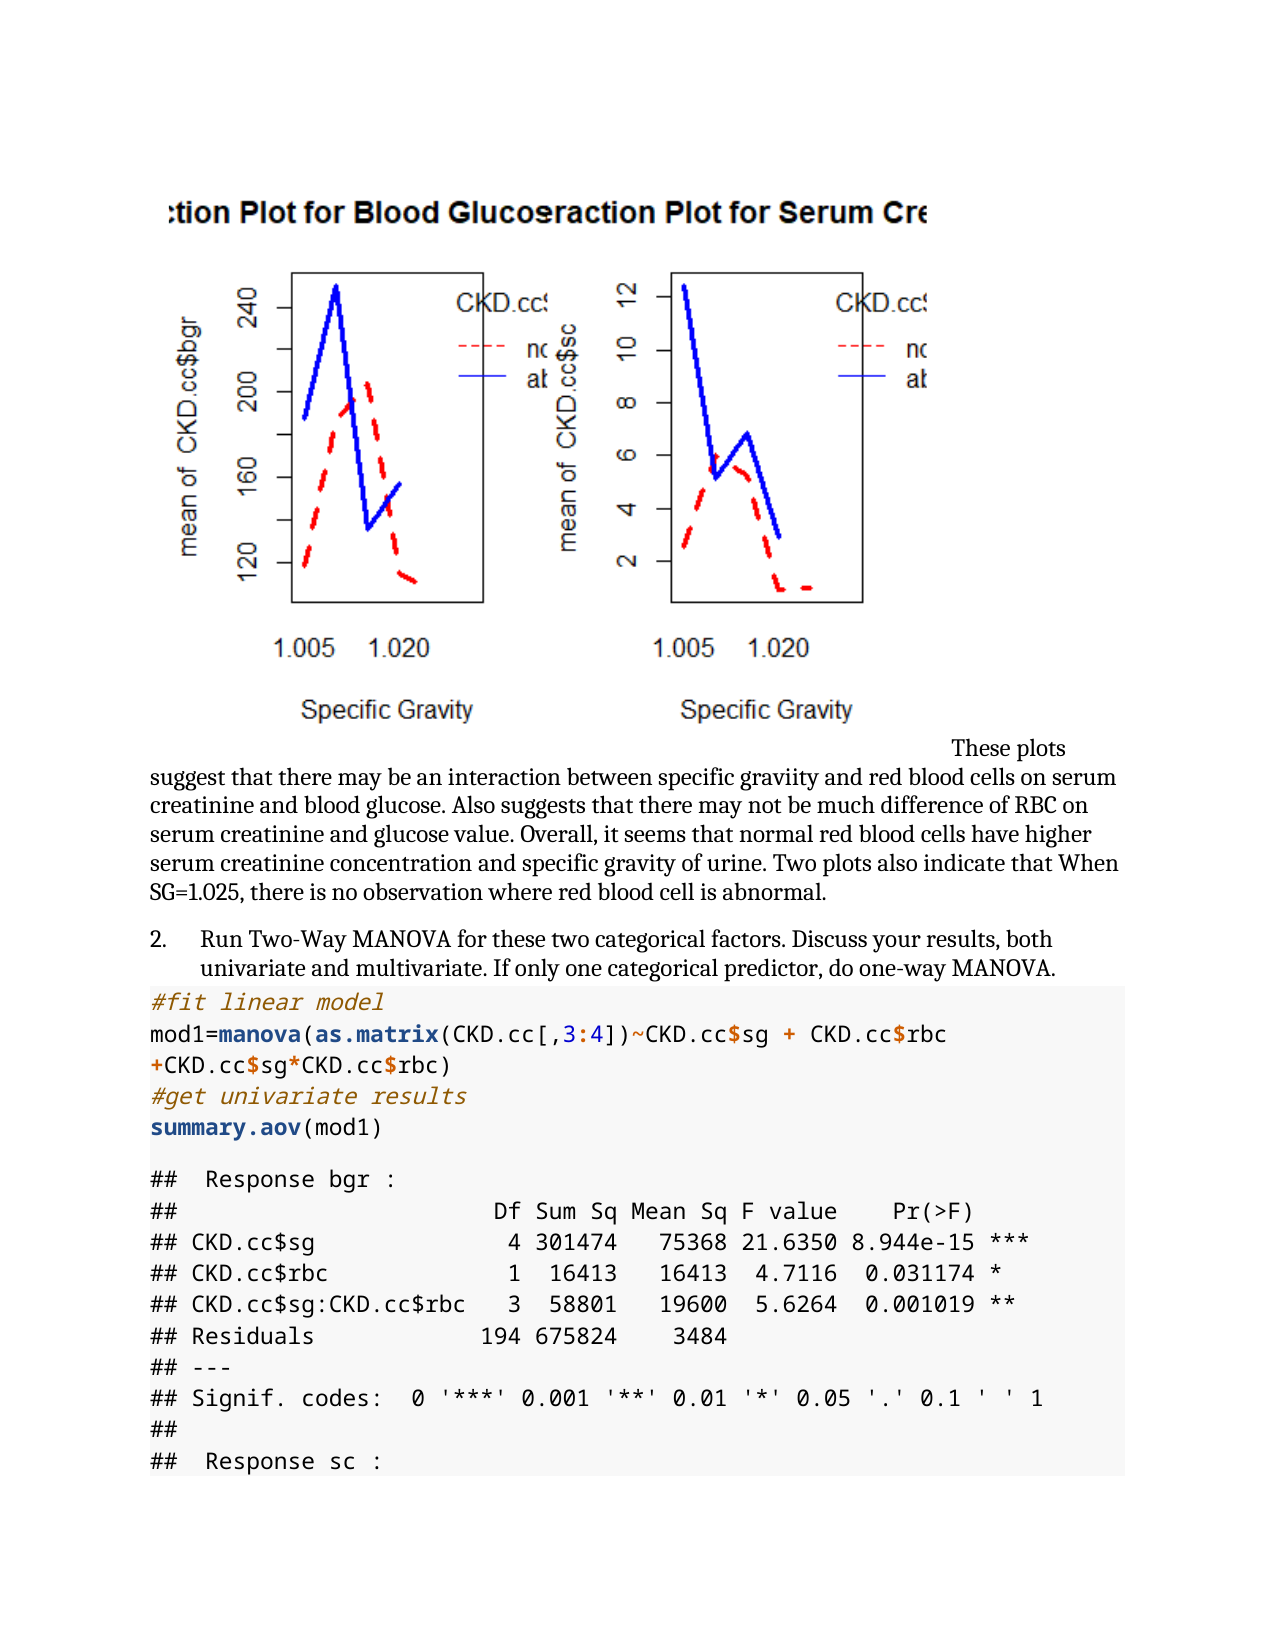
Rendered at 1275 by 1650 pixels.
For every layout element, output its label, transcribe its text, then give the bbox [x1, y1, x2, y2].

text #fit linear model mod1=manova(as.matrix(CKD.cc[,3:4])~CKD.cc$sg + CKD.cc$rbc +CKD.cc$sg*CKD.cc$rbc) #get univariate results summary.aov(mod1) [384, 986, 1125, 1143]
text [150, 1163, 1125, 1476]
list Run Two-Way MANOVA for these two categorical factors. Discuss your results, both univariate and multivariate. If only one categorical predictor, do one-way MANOVA. [150, 925, 1125, 983]
picture [168, 150, 927, 757]
